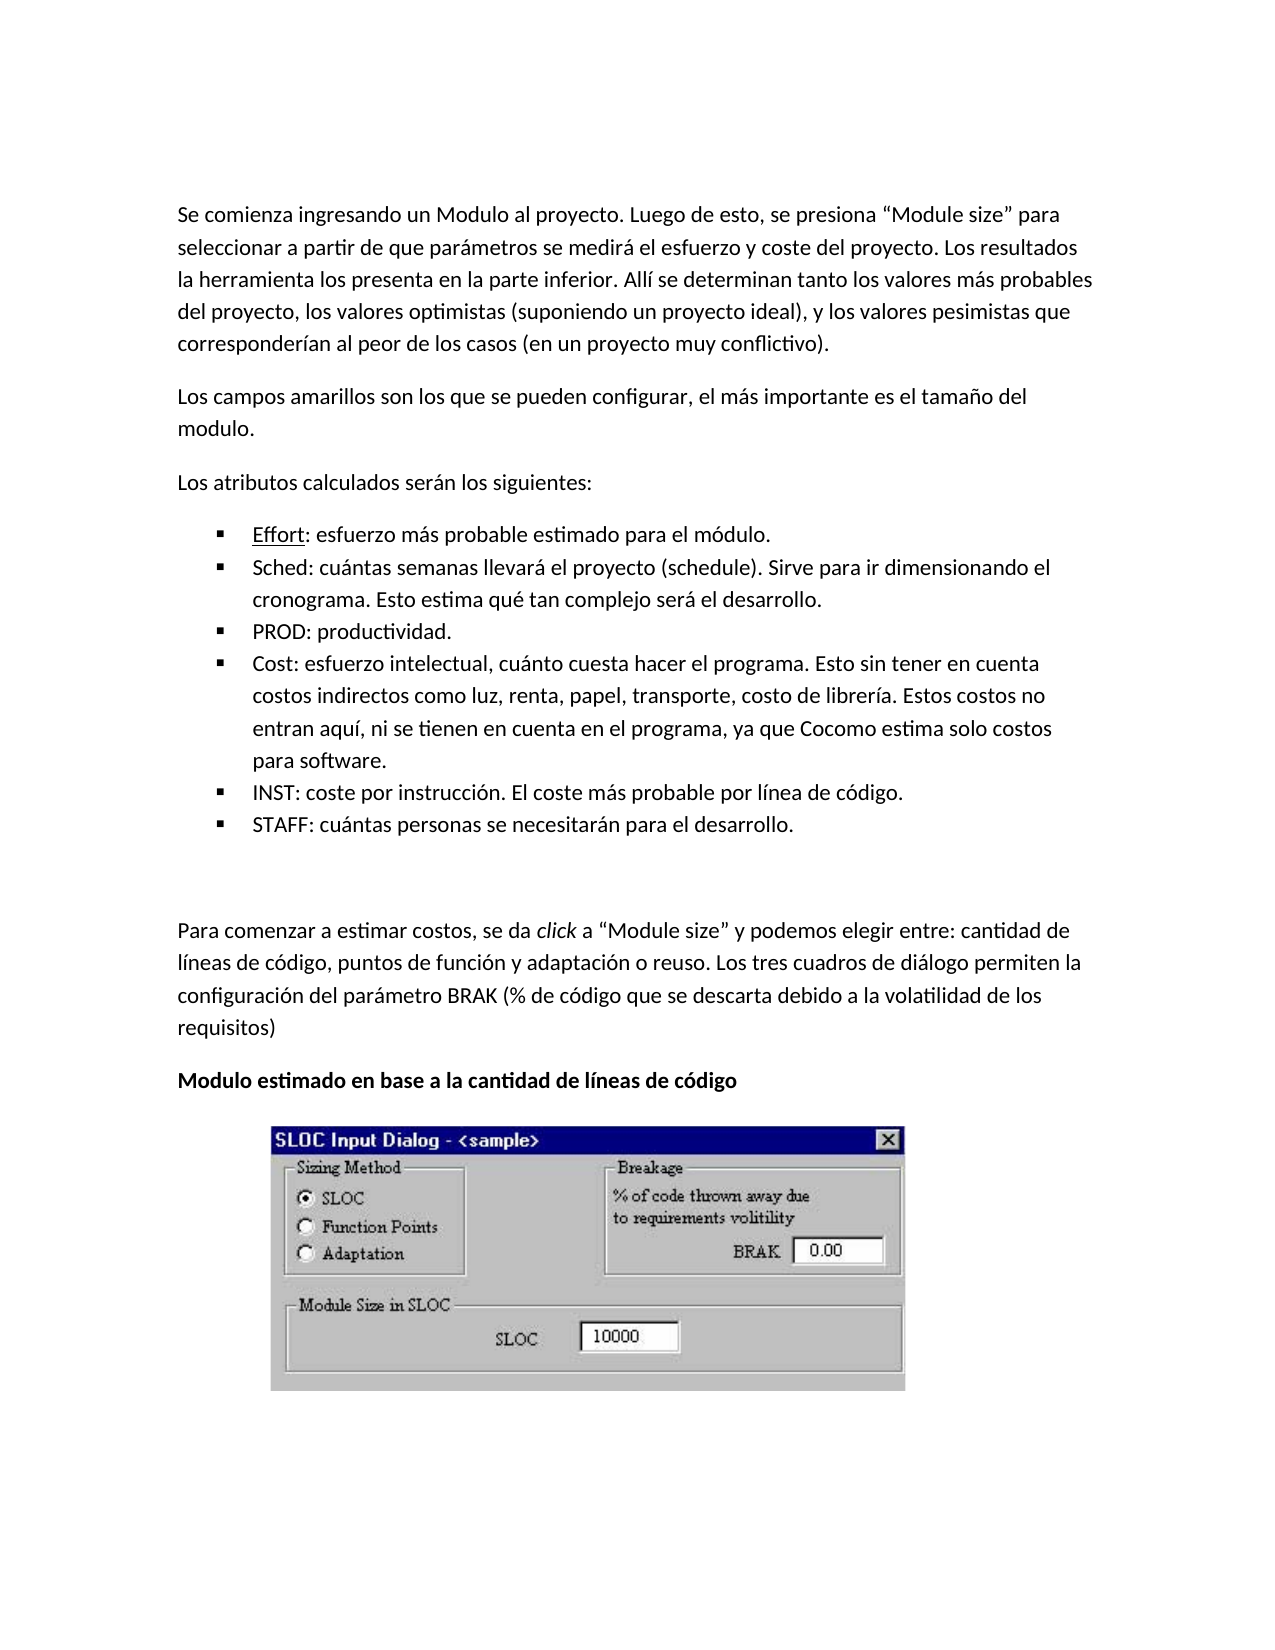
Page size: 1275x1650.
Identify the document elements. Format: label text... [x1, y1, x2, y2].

text Los atributos calculados serán los siguientes: [177, 468, 1098, 496]
text Los campos amarillos son los que se pueden configurar, el más importante es el tamaño del modulo. [177, 382, 1098, 443]
text Modulo estimado en base a la cantidad de líneas de código [177, 1066, 1098, 1094]
list PROD: productividad. [215, 617, 1098, 645]
list Cost: esfuerzo intelectual, cuánto cuesta hacer el programa. Esto sin tener en cuenta costos indirectos como luz, renta, papel, transporte, costo de librería. Estos costos no entran aquí, ni se tienen en cuenta en el programa, ya que Cocomo estima solo costos para software. [215, 649, 1098, 774]
list Sched: cuántas semanas llevará el proyecto (schedule). Sirve para ir dimensionando el cronograma. Esto estima qué tan complejo será el desarrollo. [215, 553, 1098, 613]
picture [270, 1126, 906, 1391]
list Effort: esfuerzo más probable estimado para el módulo. [215, 521, 1098, 549]
list INST: coste por instrucción. El coste más probable por línea de código. [215, 778, 1098, 806]
text Para comenzar a estimar costos, se da click a “Module size” y podemos elegir entre: cantidad de líneas de código, puntos de función y adaptación o reuso. Los tres cuadros de diálogo permiten la configuración del parámetro BRAK (% de código que se descarta debido a la volatilidad de los requisitos) [177, 916, 1098, 1041]
list STAFF: cuántas personas se necesitarán para el desarrollo. [215, 810, 1098, 838]
text Se comienza ingresando un Modulo al proyecto. Luego de esto, se presiona “Module size” para seleccionar a partir de que parámetros se medirá el esfuerzo y coste del proyecto. Los resultados la herramienta los presenta en la parte inferior. Allí se determinan tanto los valores más probables del proyecto, los valores optimistas (suponiendo un proyecto ideal), y los valores pesimistas que corresponderían al peor de los casos (en un proyecto muy conflictivo). [177, 201, 1098, 357]
